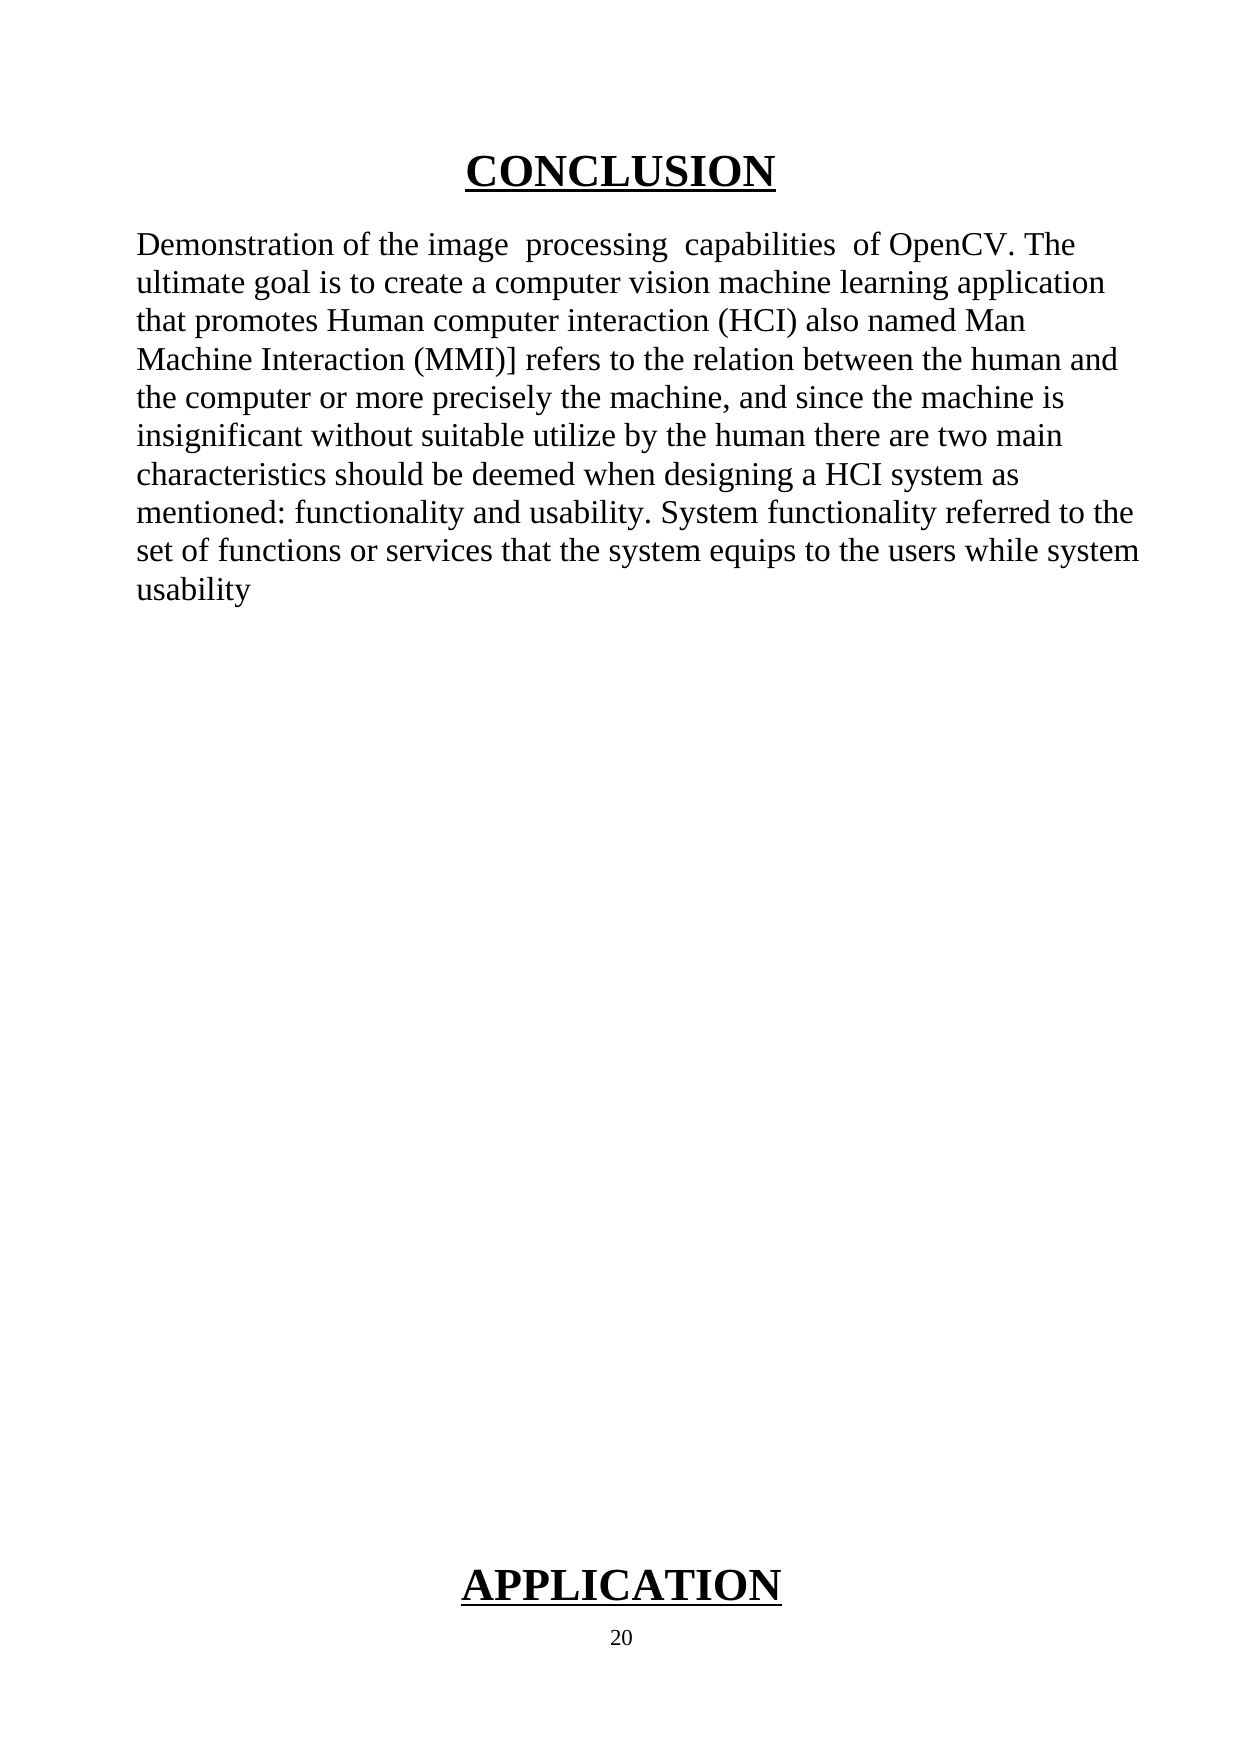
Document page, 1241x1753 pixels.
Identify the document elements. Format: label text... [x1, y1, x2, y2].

text APPLICATION [100, 1558, 1142, 1611]
text Demonstration of the image processing capabilities of OpenCV. The ultimate goal is to create a computer vision machine learning application that promotes Human computer interaction (HCI) also named Man Machine Interaction (MMI)] refers to the relation between the human and the computer or more precisely the machine, and since the machine is insignificant without suitable utilize by the human there are two main characteristics should be deemed when designing a HCI system as mentioned: functionality and usability. System functionality referred to the set of functions or services that the system equips to the users while system usability [136, 224, 1142, 607]
subtitle CONCLUSION [100, 144, 1141, 196]
